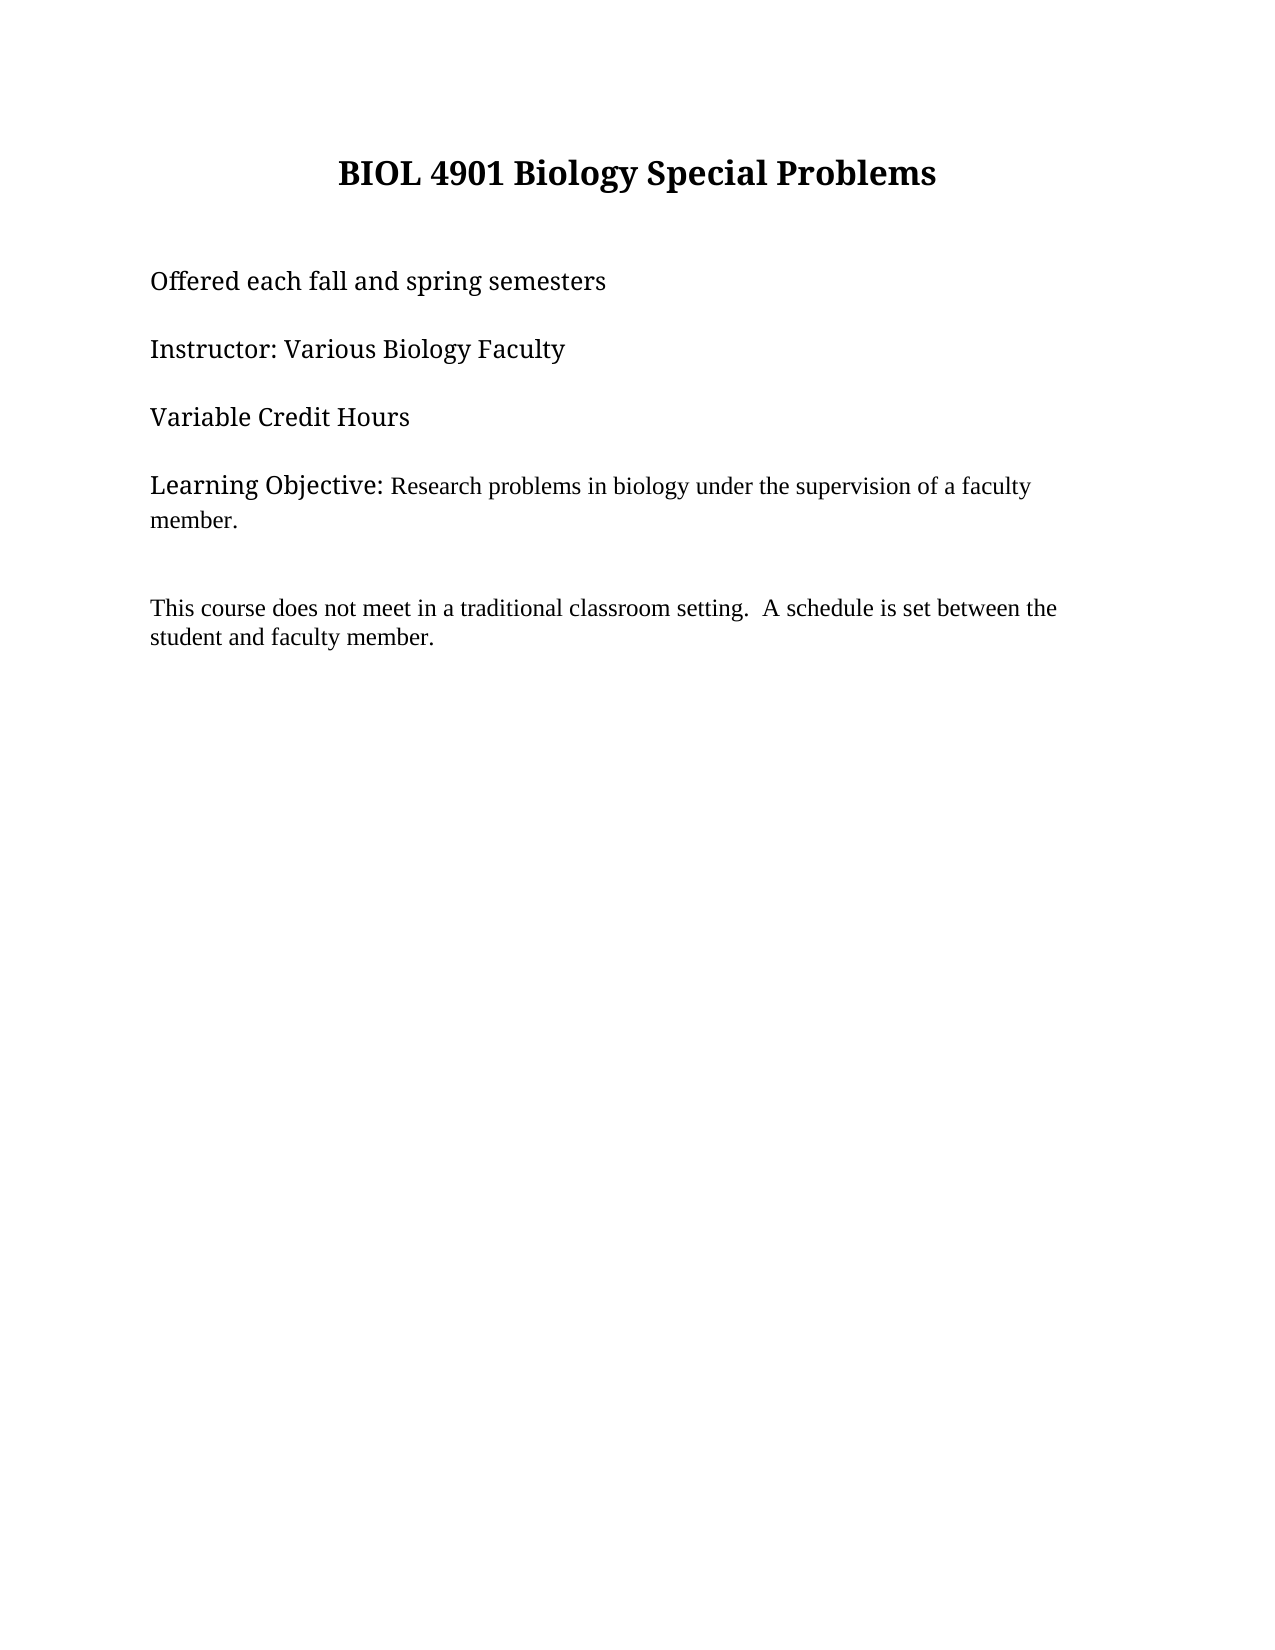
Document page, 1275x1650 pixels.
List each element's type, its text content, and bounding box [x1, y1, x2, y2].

text BIOL 4901 Biology Special Problems [150, 150, 1125, 195]
text Instructor: Various Biology Faculty [150, 332, 1125, 366]
text Offered each fall and spring semesters [150, 263, 1125, 298]
text Variable Credit Hours [150, 400, 1125, 434]
text Learning Objective: Research problems in biology under the supervision of a faculty member. [150, 468, 1125, 536]
text This course does not meet in a traditional classroom setting. A schedule is set between the student and faculty member. [150, 593, 1125, 650]
